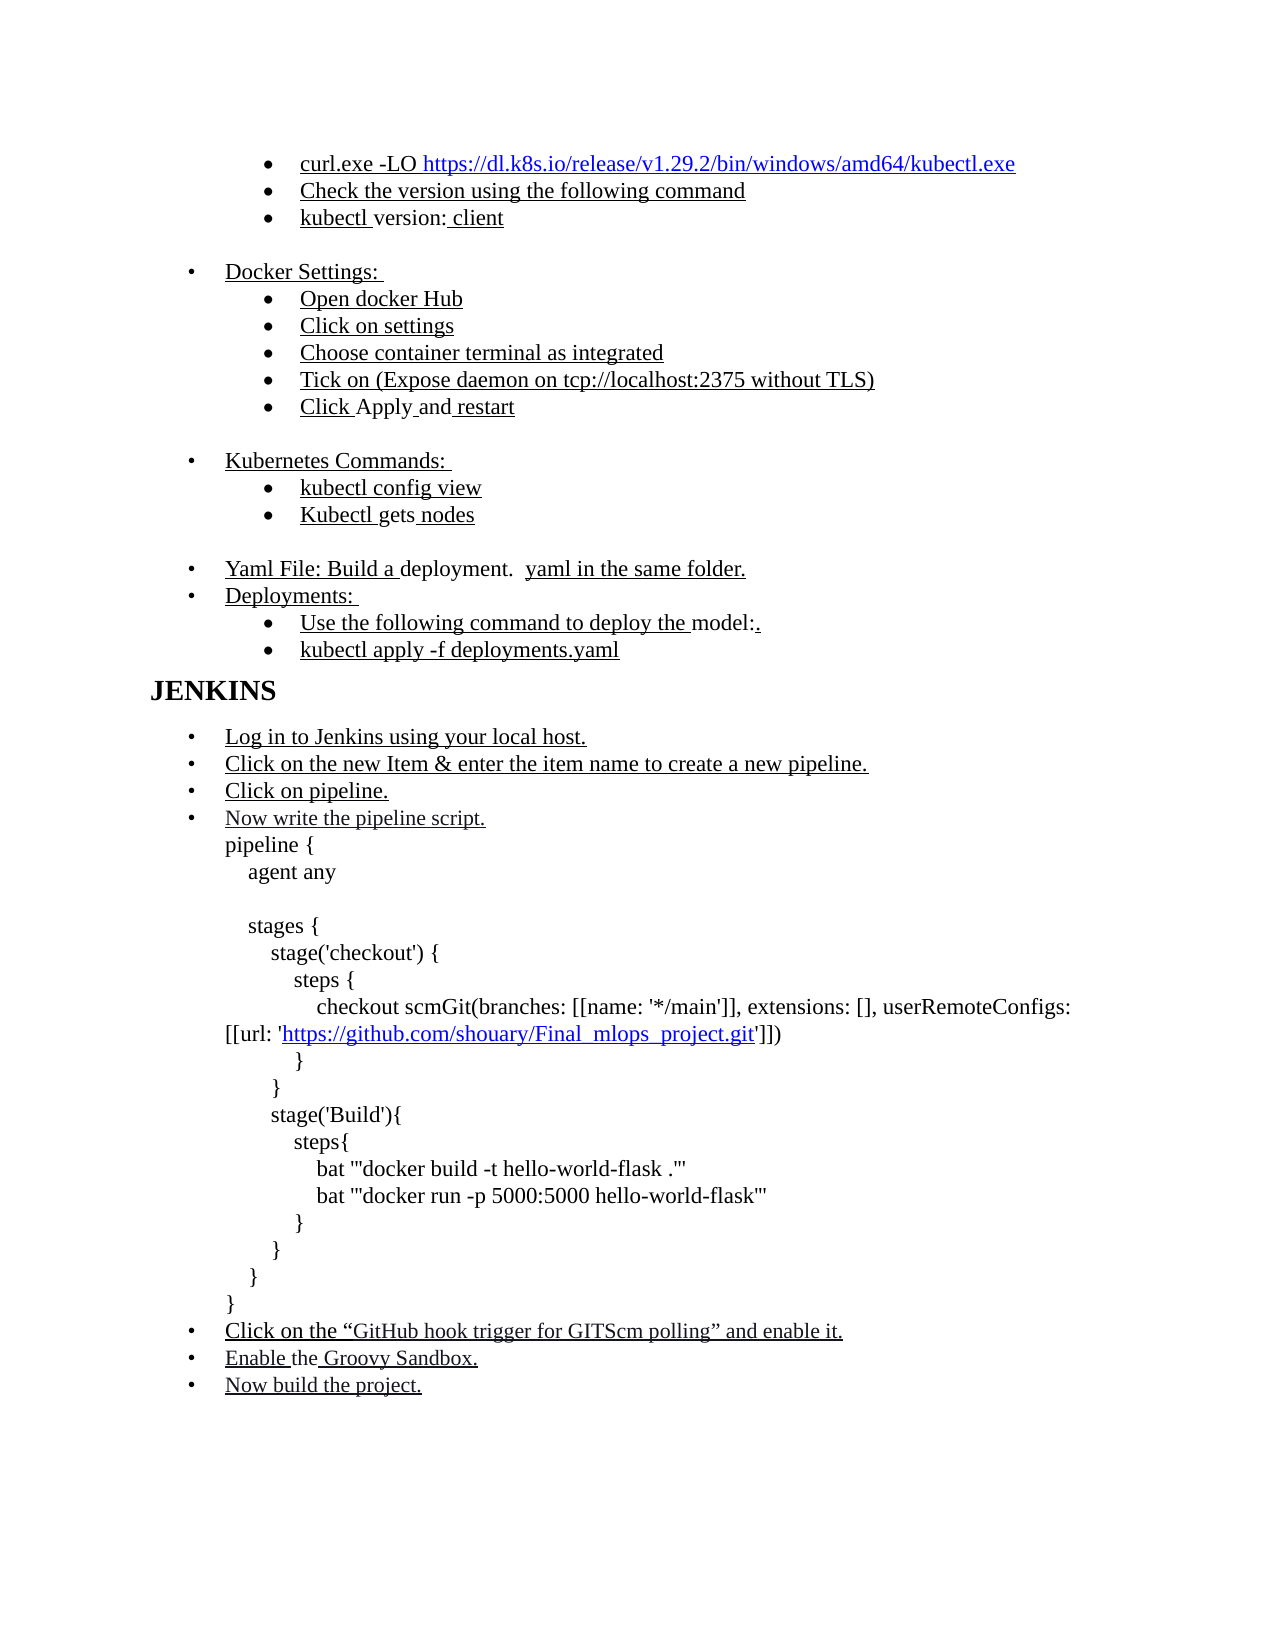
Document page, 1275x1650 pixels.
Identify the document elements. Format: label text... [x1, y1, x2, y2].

list Click on the “GitHub hook trigger for GITScm polling” and enable it. [187, 1316, 1125, 1343]
text checkout scmGit(branches: [[name: '*/main']], extensions: [], userRemoteConfigs: [[url: 'https://github.com/shouary/Final_mlops_project.git']]) [225, 993, 1125, 1047]
text } [225, 1262, 1125, 1289]
list Check the version using the following command [262, 177, 1125, 204]
list curl.exe -LO https://dl.k8s.io/release/v1.29.2/bin/windows/amd64/kubectl.exe [262, 150, 1125, 177]
list Kubectl gets nodes [262, 501, 1125, 528]
text stages { [225, 912, 1125, 939]
list Use the following command to deploy the model:. [262, 609, 1125, 636]
list Click on the new Item & enter the item name to create a new pipeline. [187, 750, 1125, 777]
text } [225, 1074, 1125, 1101]
list Click Apply and restart [262, 393, 1125, 420]
text } [225, 1236, 1125, 1262]
list Click on pipeline. [187, 777, 1125, 804]
list kubectl version: client [262, 204, 1125, 231]
list Kubernetes Commands: [187, 447, 1125, 474]
text agent any [225, 858, 1125, 885]
list Log in to Jenkins using your local host. [187, 723, 1125, 750]
list Tick on (Expose daemon on tcp://localhost:2375 without TLS) [262, 366, 1125, 393]
text steps{ [225, 1128, 1125, 1154]
list Now build the project. [187, 1370, 1125, 1397]
text steps { [225, 966, 1125, 993]
list Open docker Hub [262, 285, 1125, 312]
text bat '''docker run -p 5000:5000 hello-world-flask''' [225, 1182, 1125, 1208]
list Choose container terminal as integrated [262, 339, 1125, 366]
list Yaml File: Build a deployment. yaml in the same folder. [187, 555, 1125, 582]
list Docker Settings: [187, 258, 1125, 285]
text stage('Build'){ [225, 1101, 1125, 1128]
list Enable the Groovy Sandbox. [187, 1343, 1125, 1370]
list kubectl config view [262, 474, 1125, 501]
text bat '''docker build -t hello-world-flask .''' [225, 1154, 1125, 1182]
list Deployments: [187, 582, 1125, 609]
list Click on settings [262, 312, 1125, 339]
list kubectl apply -f deployments.yaml [262, 636, 1125, 663]
text } [225, 1208, 1125, 1236]
text JENKINS [150, 679, 1125, 706]
text pipeline { [225, 831, 1125, 858]
text } [225, 1047, 1125, 1074]
list Now write the pipeline script. [187, 804, 1125, 831]
text } [225, 1289, 1125, 1316]
text stage('checkout') { [225, 939, 1125, 966]
